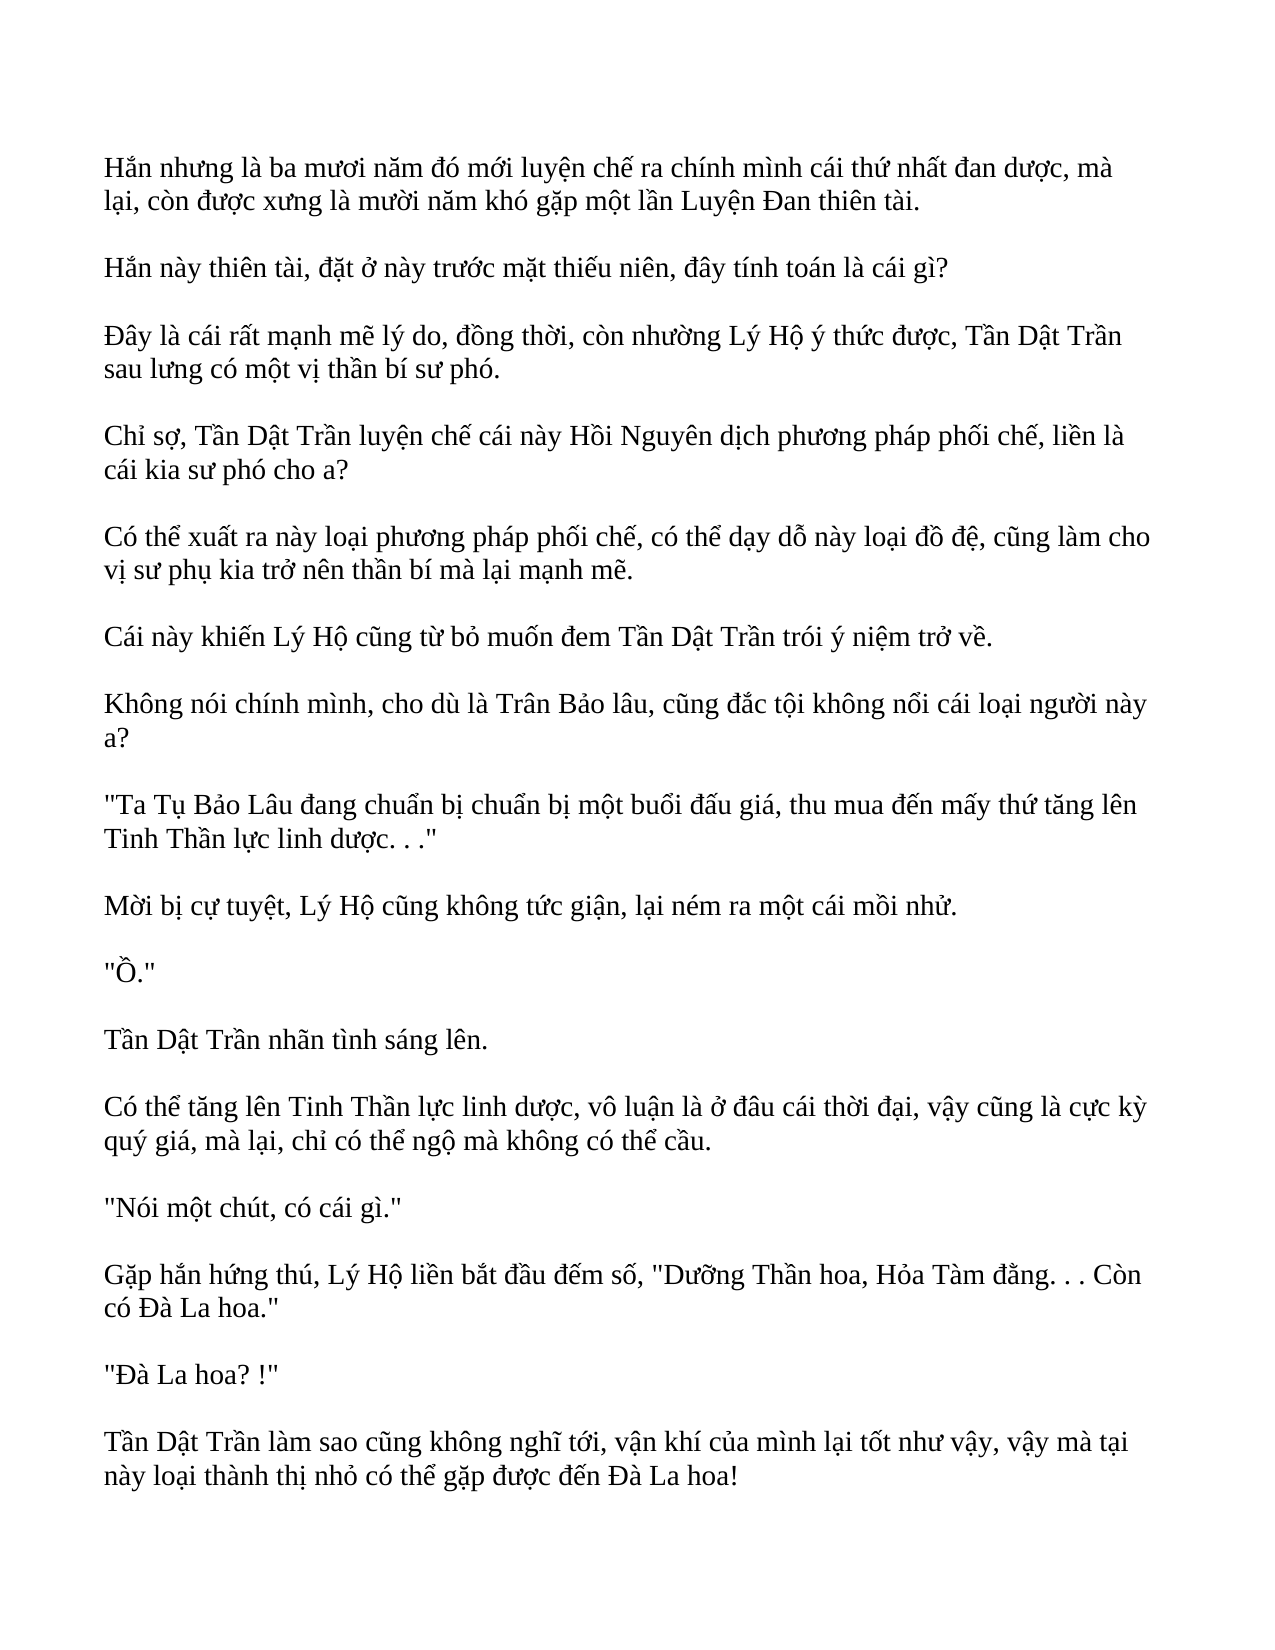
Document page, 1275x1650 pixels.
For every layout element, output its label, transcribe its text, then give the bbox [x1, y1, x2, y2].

text Gặp hắn hứng thú, Lý Hộ liền bắt đầu đếm số, "Dưỡng Thần hoa, Hỏa Tàm đằng. . . Còn có Đà La hoa." [103, 1257, 1152, 1324]
text Có thể tăng lên Tinh Thần lực linh dược, vô luận là ở đâu cái thời đại, vậy cũng là cực kỳ quý giá, mà lại, chỉ có thể ngộ mà không có thể cầu. [103, 1089, 1152, 1156]
text Hắn nhưng là ba mươi năm đó mới luyện chế ra chính mình cái thứ nhất đan dược, mà lại, còn được xưng là mười năm khó gặp một lần Luyện Đan thiên tài. [103, 150, 1152, 217]
text Mời bị cự tuyệt, Lý Hộ cũng không tức giận, lại ném ra một cái mồi nhử. [103, 888, 1152, 921]
text Chỉ sợ, Tần Dật Trần luyện chế cái này Hồi Nguyên dịch phương pháp phối chế, liền là cái kia sư phó cho a? [103, 418, 1152, 485]
text "Ta Tụ Bảo Lâu đang chuẩn bị chuẩn bị một buổi đấu giá, thu mua đến mấy thứ tăng lên Tinh Thần lực linh dược. . ." [103, 787, 1152, 854]
text Tần Dật Trần nhãn tình sáng lên. [103, 1022, 1152, 1056]
text "Ồ." [103, 955, 1152, 988]
text "Đà La hoa? !" [103, 1357, 1152, 1391]
text Tần Dật Trần làm sao cũng không nghĩ tới, vận khí của mình lại tốt như vậy, vậy mà tại này loại thành thị nhỏ có thể gặp được đến Đà La hoa! [103, 1424, 1152, 1492]
text Không nói chính mình, cho dù là Trân Bảo lâu, cũng đắc tội không nổi cái loại người này a? [103, 687, 1152, 754]
text Đây là cái rất mạnh mẽ lý do, đồng thời, còn nhường Lý Hộ ý thức được, Tần Dật Trần sau lưng có một vị thần bí sư phó. [103, 318, 1152, 385]
text Cái này khiến Lý Hộ cũng từ bỏ muốn đem Tần Dật Trần trói ý niệm trở về. [103, 619, 1152, 653]
text Hắn này thiên tài, đặt ở này trước mặt thiếu niên, đây tính toán là cái gì? [103, 251, 1152, 284]
text "Nói một chút, có cái gì." [103, 1190, 1152, 1223]
text Có thể xuất ra này loại phương pháp phối chế, có thể dạy dỗ này loại đồ đệ, cũng làm cho vị sư phụ kia trở nên thần bí mà lại mạnh mẽ. [103, 519, 1152, 586]
